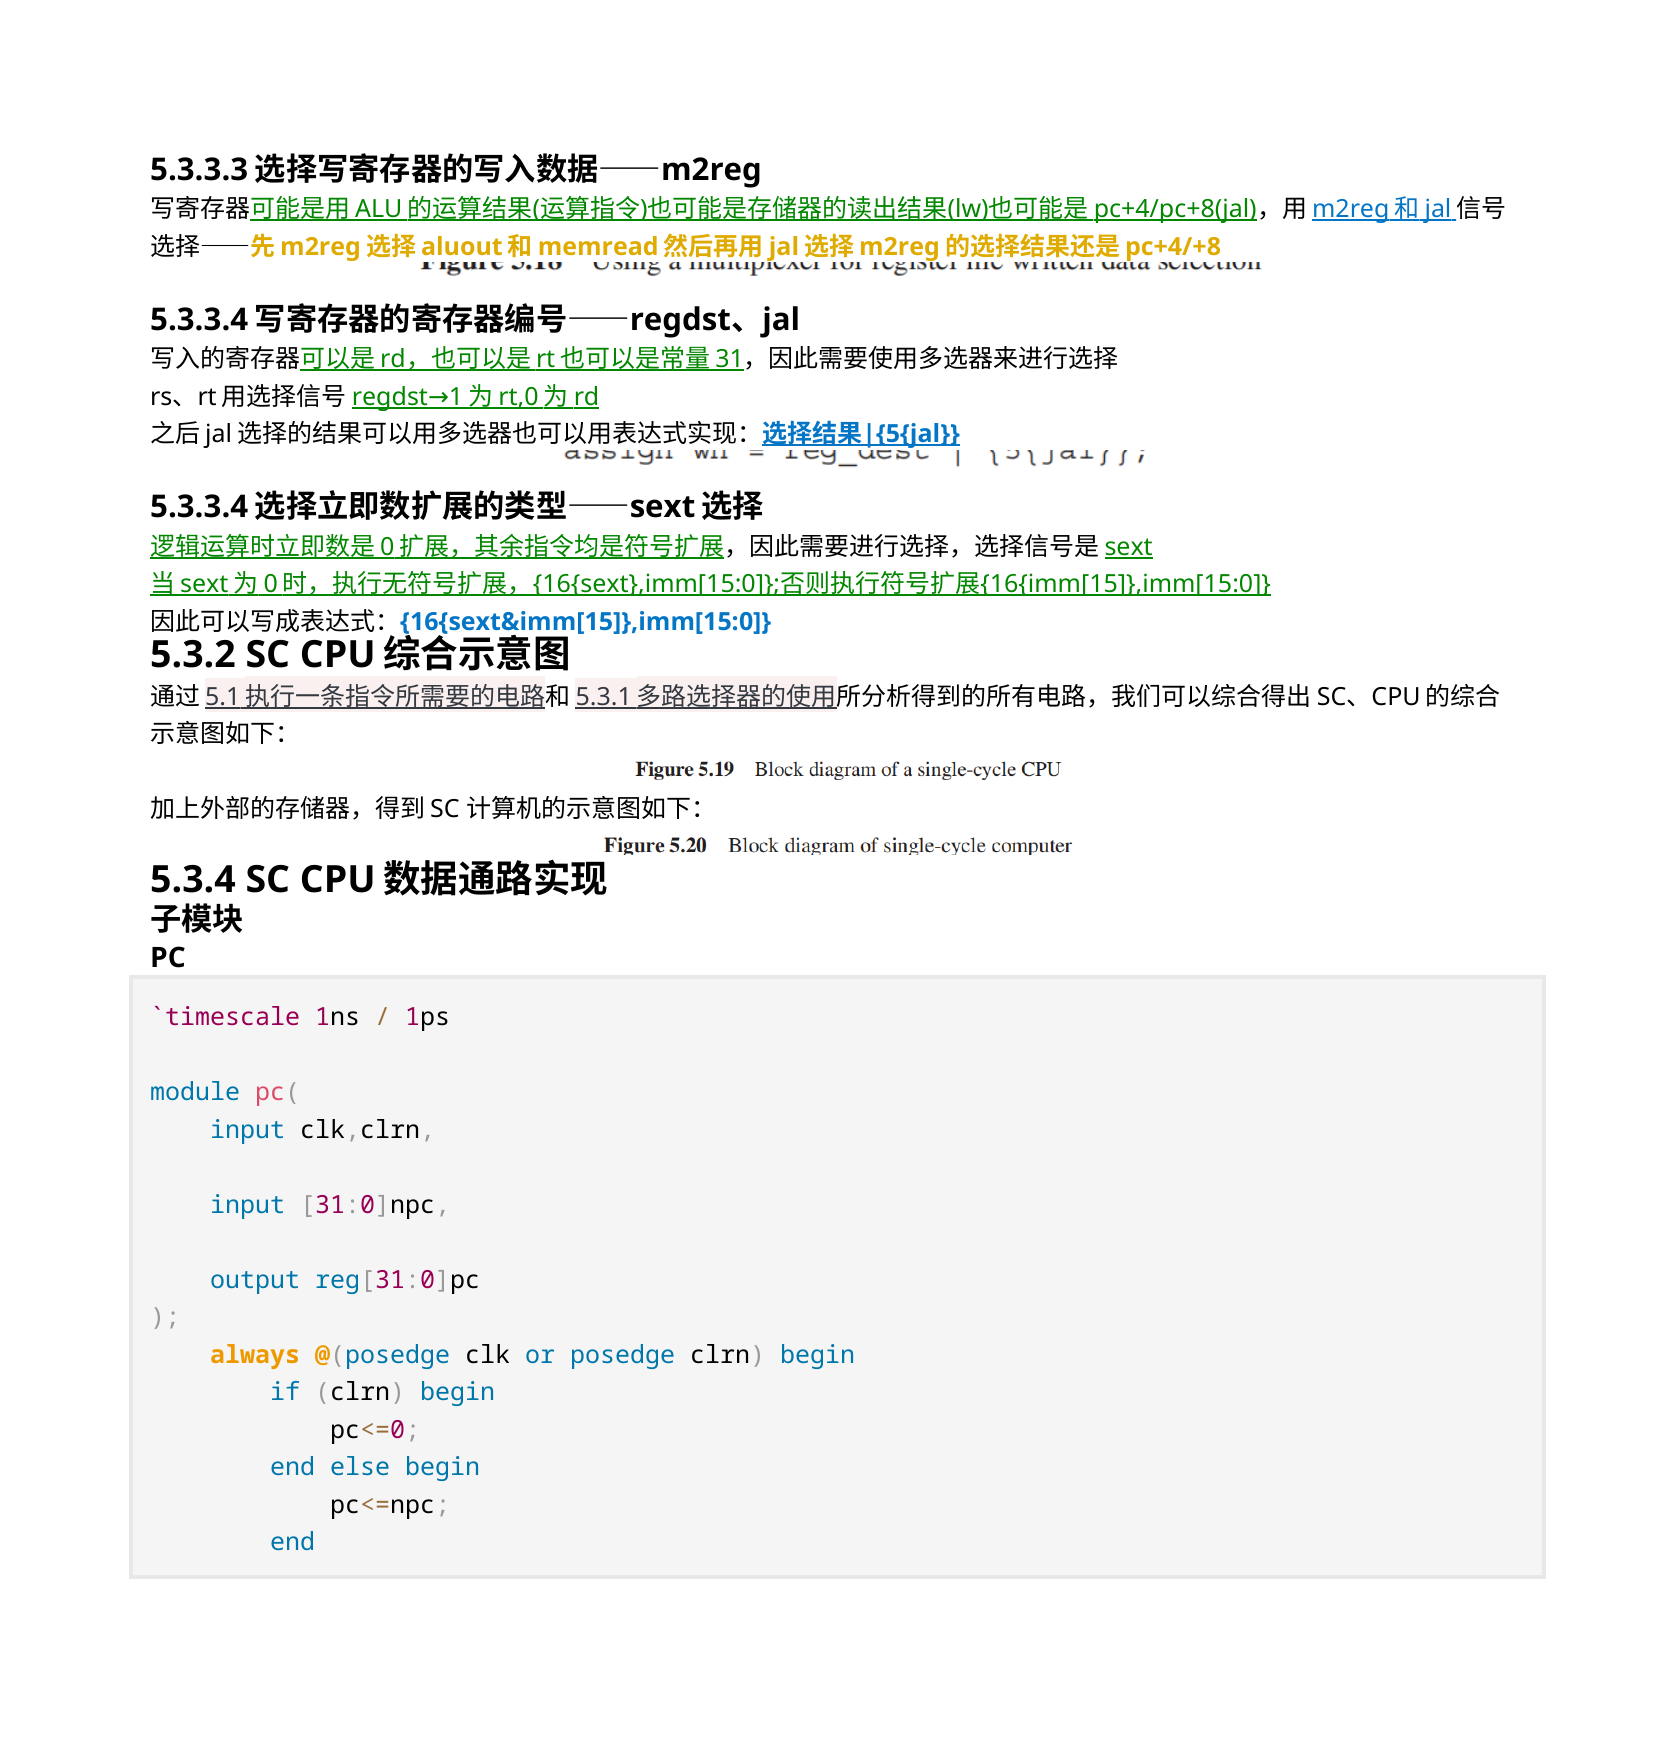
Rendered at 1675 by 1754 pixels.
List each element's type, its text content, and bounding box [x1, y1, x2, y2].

subtitle 5.3.3.4选择立即数扩展的类型——sext选择 [150, 487, 1525, 525]
subtitle 子模块 [150, 900, 1525, 937]
picture [400, 750, 1275, 780]
text 因此可以写成表达式：{16{sext&imm[15]},imm[15:0]} [150, 600, 1525, 637]
subtitle 5.3.3.4写寄存器的寄存器编号——regdst、jal [150, 300, 1525, 337]
text rs、rt用选择信号regdst→1为rt,0为rd 之后jal选择的结果可以用多选器也可以用表达式实现：选择结果|{5{jal}} [150, 375, 1525, 450]
subtitle 5.3.3.3选择写寄存器的写入数据——m2reg [150, 150, 1525, 187]
picture [396, 825, 1279, 855]
text 当sext为0时，执行无符号扩展，{16{sext},imm[15:0]};否则执行符号扩展{16{imm[15]},imm[15:0]} [150, 562, 1525, 600]
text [133, 979, 1542, 1575]
subtitle PC [150, 937, 1525, 975]
text 通过5.1执行一条指令所需要的电路和5.3.1多路选择器的使用所分析得到的所有电路，我们可以综合得出SC、CPU的综合示意图如下： [150, 675, 1525, 750]
picture [245, 262, 1430, 293]
subtitle 5.3.2 SC CPU综合示意图 [150, 637, 1525, 675]
text 写寄存器可能是用ALU的运算结果(运算指令)也可能是存储器的读出结果(lw)也可能是pc+4/pc+8(jal)，用m2reg和jal信号选择——先m2reg选择aluout和memread然后再用jal选择m2reg的选择结果还是pc+4/+8 [150, 187, 1525, 262]
picture [506, 450, 1169, 480]
text 加上外部的存储器，得到SC 计算机的示意图如下： [150, 787, 1525, 825]
subtitle 5.3.4 SC CPU数据通路实现 [150, 862, 1525, 900]
text 写入的寄存器可以是rd，也可以是rt也可以是常量31，因此需要使用多选器来进行选择 [150, 337, 1525, 375]
text 逻辑运算时立即数是0扩展，其余指令均是符号扩展，因此需要进行选择，选择信号是sext [150, 525, 1525, 562]
